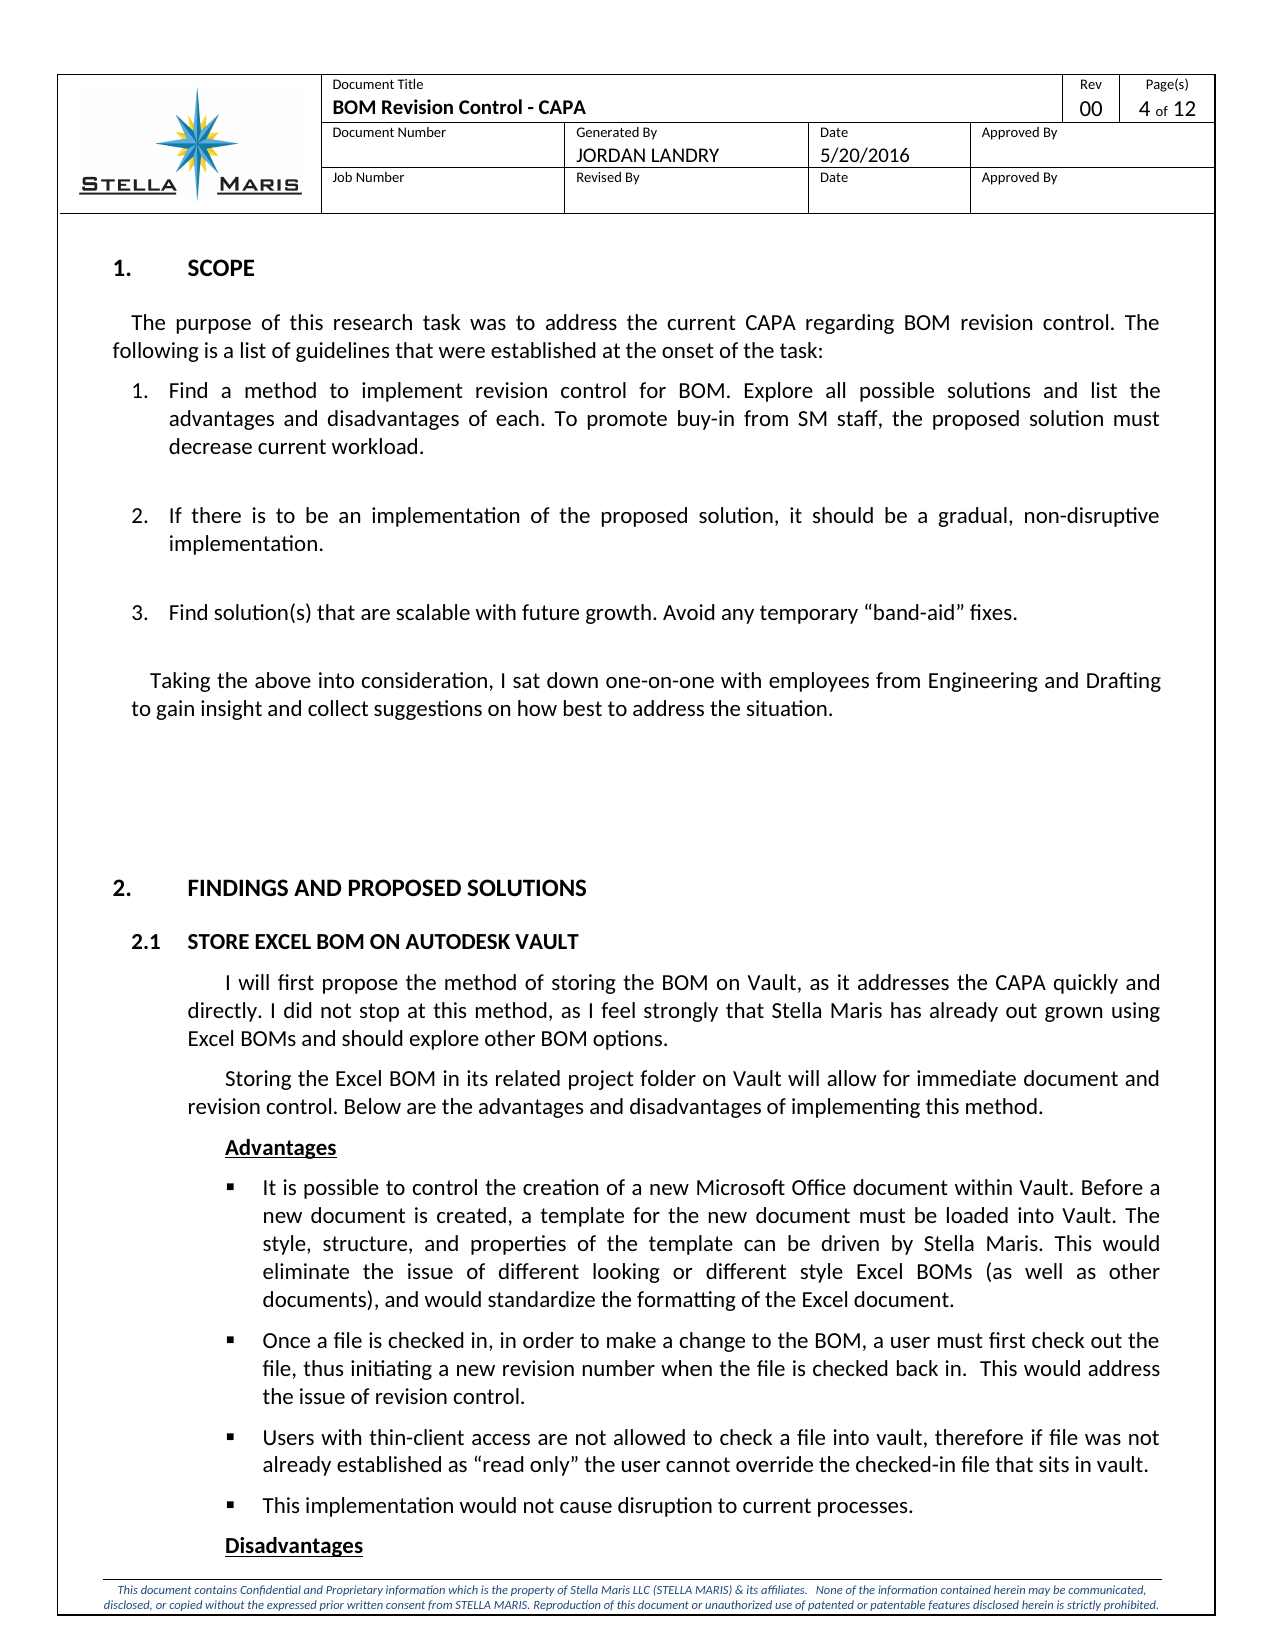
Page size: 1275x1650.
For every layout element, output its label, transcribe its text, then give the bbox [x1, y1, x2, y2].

text Advantages [225, 1133, 1162, 1161]
subtitle SCOPE [112, 252, 1162, 283]
list Once a file is checked in, in order to make a change to the BOM, a user must first check out the file, thus initiating a new revision number when the file is checked back in. This would address the issue of revision control. [225, 1326, 1162, 1410]
list Find solution(s) that are scalable with future growth. Avoid any temporary “band-aid” fixes. [131, 598, 1162, 626]
subtitle Findings and proposed solutions [112, 872, 1162, 902]
text I will first propose the method of storing the BOM on Vault, as it addresses the CAPA quickly and directly. I did not stop at this method, as I feel strongly that Stella Maris has already out grown using Excel BOMs and should explore other BOM options. [187, 968, 1162, 1052]
list This implementation would not cause disruption to current processes. [225, 1491, 1162, 1519]
picture [78, 85, 303, 202]
list It is possible to control the creation of a new Microsoft Office document within Vault. Before a new document is created, a template for the new document must be loaded into Vault. The style, structure, and properties of the template can be driven by Stella Maris. This would eliminate the issue of different looking or different style Excel BOMs (as well as other documents), and would standardize the formatting of the Excel document. [225, 1173, 1162, 1313]
list Users with thin-client access are not allowed to check a file into vault, therefore if file was not already established as “read only” the user cannot override the checked-in file that sits in vault. [225, 1423, 1162, 1479]
list The purpose of this research task was to address the current CAPA regarding BOM revision control. The following is a list of guidelines that were established at the onset of the task: [112, 308, 1162, 364]
subtitle Store Excel BOM on Autodesk Vault [131, 927, 1162, 955]
text Storing the Excel BOM in its related project folder on Vault will allow for immediate document and revision control. Below are the advantages and disadvantages of implementing this method. [187, 1064, 1162, 1120]
text Disadvantages [225, 1532, 1162, 1560]
list If there is to be an implementation of the proposed solution, it should be a gradual, non-disruptive implementation. [131, 501, 1162, 557]
list Taking the above into consideration, I sat down one-on-one with employees from Engineering and Drafting to gain insight and collect suggestions on how best to address the situation. [131, 666, 1162, 722]
list Find a method to implement revision control for BOM. Explore all possible solutions and list the advantages and disadvantages of each. To promote buy-in from SM staff, the proposed solution must decrease current workload. [131, 376, 1162, 461]
